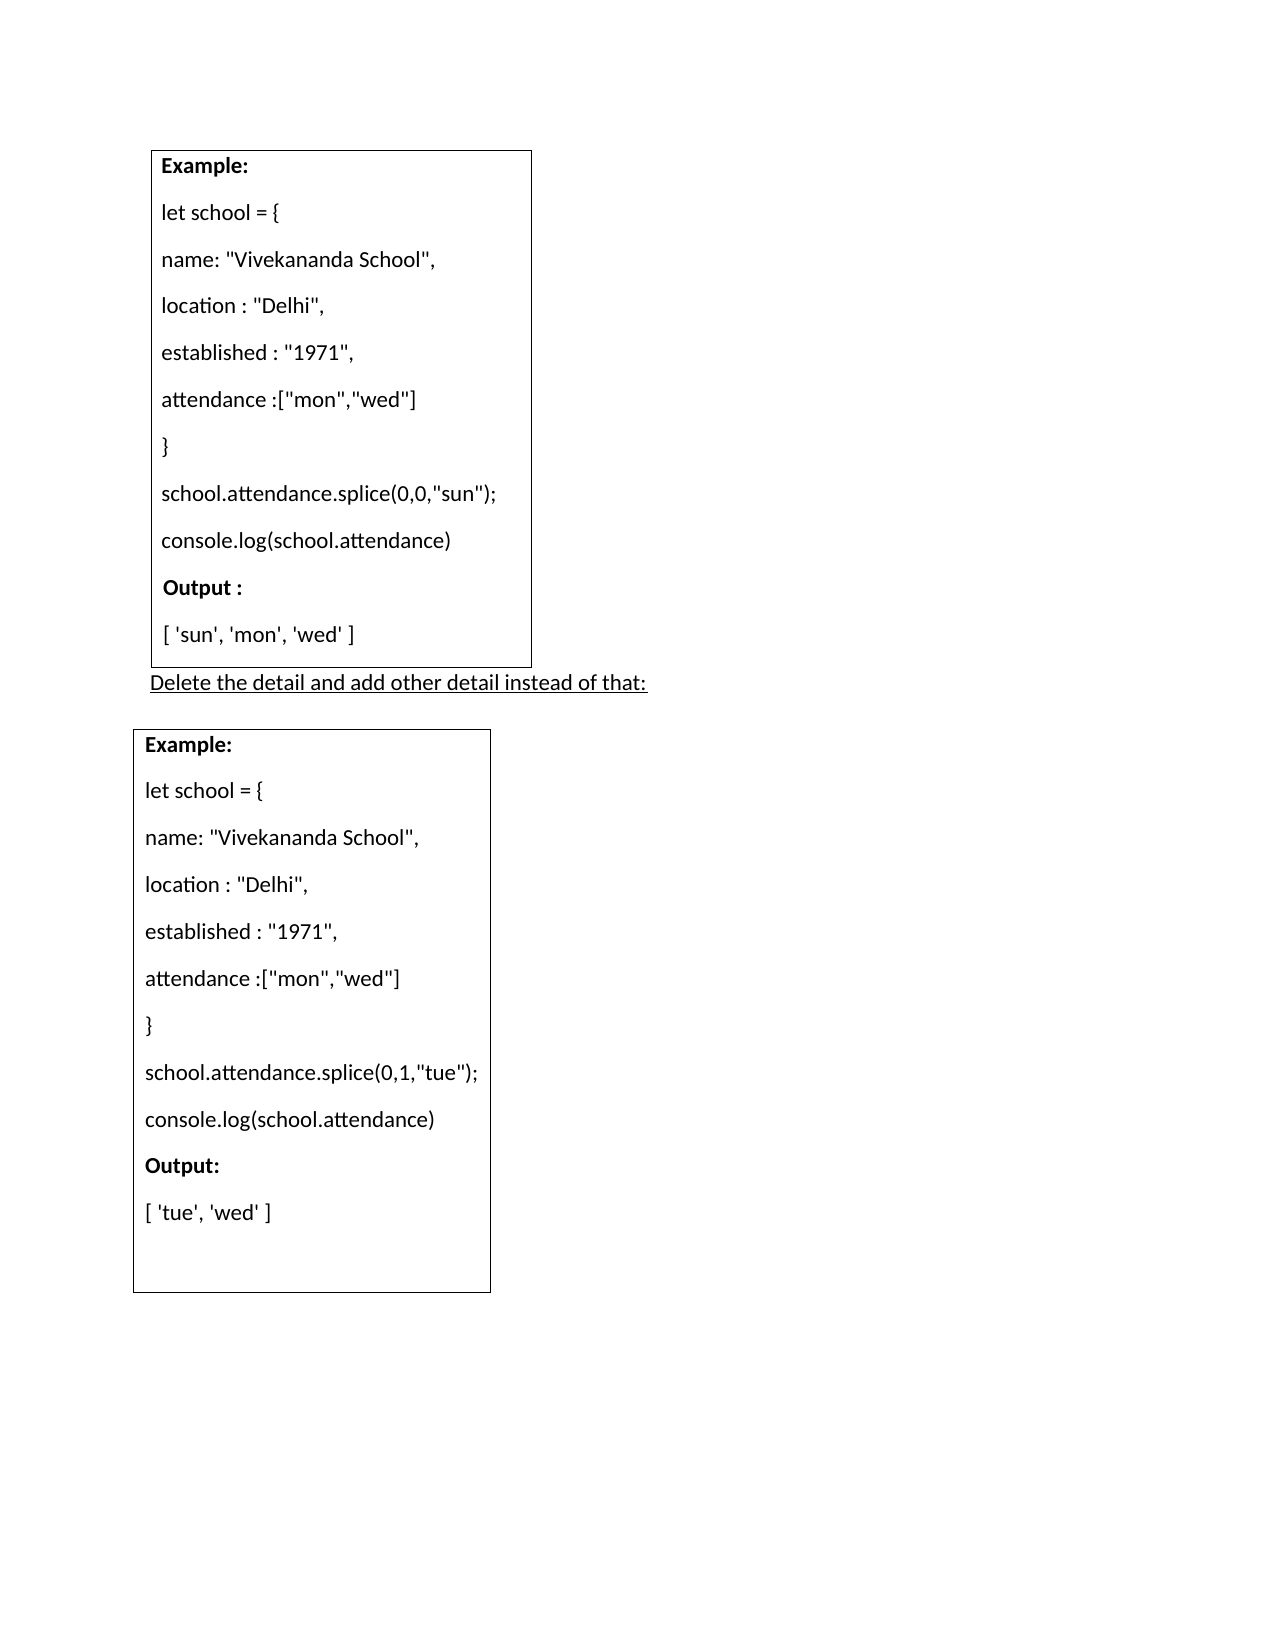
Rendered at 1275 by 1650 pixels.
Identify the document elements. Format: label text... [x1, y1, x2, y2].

text Delete the detail and add other detail instead of that: [150, 668, 1125, 696]
table_header Example: let school = { name: "Vivekananda School", location : "Delhi", established : "1971", attendance :["mon","wed"] } school.attendance.splice(0,1,"tue"); console.log(school.attendance) Output: [ 'tue', 'wed' ] [134, 730, 490, 1292]
table_header Example: let school = { name: "Vivekananda School", location : "Delhi", established : "1971", attendance :["mon","wed"] } school.attendance.splice(0,0,"sun"); console.log(school.attendance) Output : [ 'sun', 'mon', 'wed' ] [152, 151, 531, 667]
